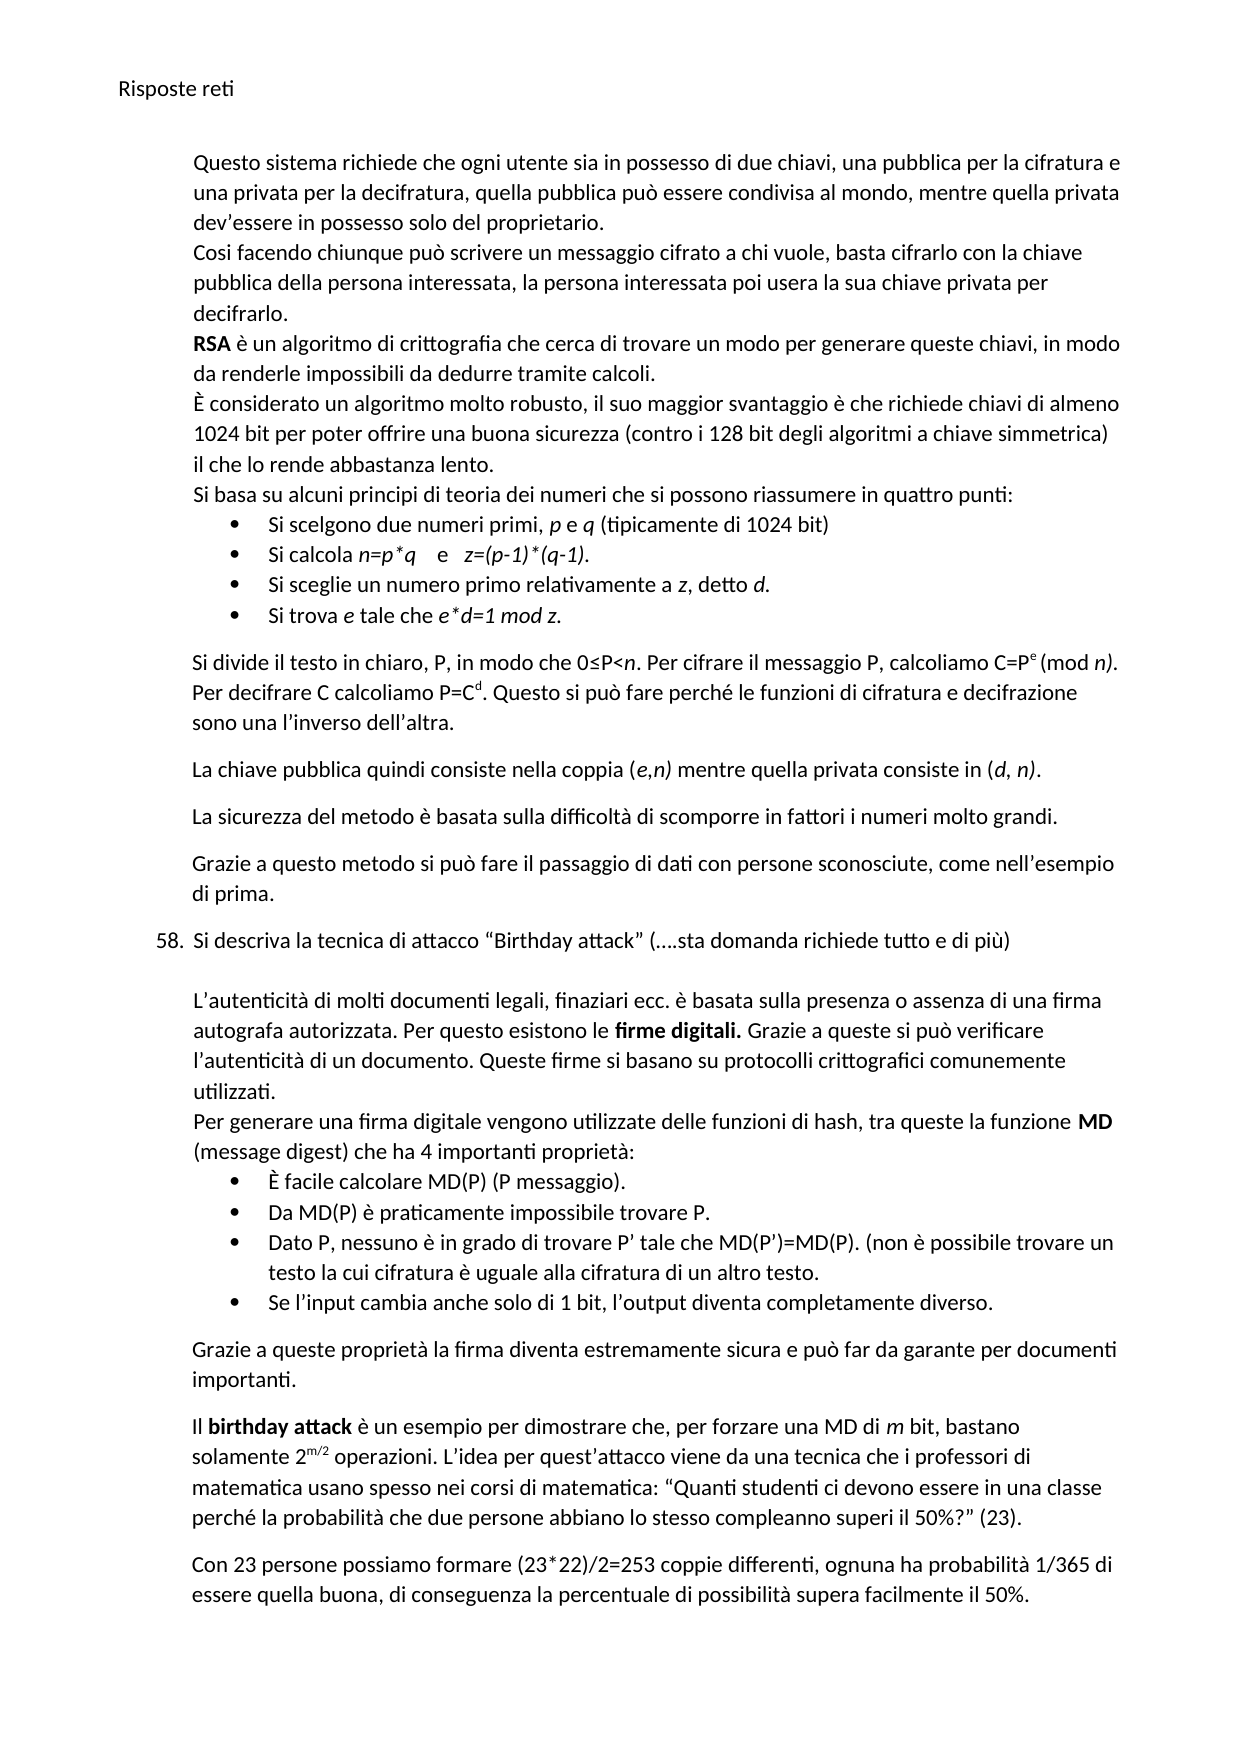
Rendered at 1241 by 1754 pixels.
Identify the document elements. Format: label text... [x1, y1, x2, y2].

text Si divide il testo in chiaro, P, in modo che 0≤P<n. Per cifrare il messaggio P, calcoliamo C=Pe (mod n). Per decifrare C calcoliamo P=Cd. Questo si può fare perché le funzioni di cifratura e decifrazione sono una l’inverso dell’altra. [192, 648, 1122, 736]
text Il birthday attack è un esempio per dimostrare che, per forzare una MD di m bit, bastano solamente 2m/2 operazioni. L’idea per quest’attacco viene da una tecnica che i professori di matematica usano spesso nei corsi di matematica: “Quanti studenti ci devono essere in una classe perché la probabilità che due persone abbiano lo stesso compleanno superi il 50%?” (23). [192, 1412, 1122, 1531]
list Si scelgono due numeri primi, p e q (tipicamente di 1024 bit) [231, 510, 1122, 538]
list Da MD(P) è praticamente impossibile trovare P. [231, 1198, 1122, 1226]
list Si basa su alcuni principi di teoria dei numeri che si possono riassumere in quattro punti: [193, 480, 1122, 508]
list Si calcola n=p*q e z=(p-1)*(q-1). [231, 540, 1122, 568]
list Cosi facendo chiunque può scrivere un messaggio cifrato a chi vuole, basta cifrarlo con la chiave pubblica della persona interessata, la persona interessata poi usera la sua chiave privata per decifrarlo. [193, 238, 1122, 327]
list L’autenticità di molti documenti legali, finaziari ecc. è basata sulla presenza o assenza di una firma autografa autorizzata. Per questo esistono le firme digitali. Grazie a queste si può verificare l’autenticità di un documento. Queste firme si basano su protocolli crittografici comunemente utilizzati. [193, 986, 1122, 1105]
list Si trova e tale che e*d=1 mod z. [231, 601, 1122, 629]
text La sicurezza del metodo è basata sulla difficoltà di scomporre in fattori i numeri molto grandi. [192, 802, 1122, 830]
list È facile calcolare MD(P) (P messaggio). [231, 1167, 1122, 1195]
list Si descriva la tecnica di attacco “Birthday attack” (….sta domanda richiede tutto e di più) [156, 926, 1122, 954]
list È considerato un algoritmo molto robusto, il suo maggior svantaggio è che richiede chiavi di almeno 1024 bit per poter offrire una buona sicurezza (contro i 128 bit degli algoritmi a chiave simmetrica) il che lo rende abbastanza lento. [193, 389, 1122, 478]
text La chiave pubblica quindi consiste nella coppia (e,n) mentre quella privata consiste in (d, n). [192, 755, 1122, 783]
list Dato P, nessuno è in grado di trovare P’ tale che MD(P’)=MD(P). (non è possibile trovare un testo la cui cifratura è uguale alla cifratura di un altro testo. [231, 1228, 1122, 1286]
list RSA è un algoritmo di crittografia che cerca di trovare un modo per generare queste chiavi, in modo da renderle impossibili da dedurre tramite calcoli. [193, 329, 1122, 387]
list Se l’input cambia anche solo di 1 bit, l’output diventa completamente diverso. [231, 1288, 1122, 1316]
text Grazie a questo metodo si può fare il passaggio di dati con persone sconosciute, come nell’esempio di prima. [192, 849, 1122, 907]
list Per generare una firma digitale vengono utilizzate delle funzioni di hash, tra queste la funzione MD (message digest) che ha 4 importanti proprietà: [193, 1107, 1122, 1165]
text Con 23 persone possiamo formare (23*22)/2=253 coppie differenti, ognuna ha probabilità 1/365 di essere quella buona, di conseguenza la percentuale di possibilità supera facilmente il 50%. [192, 1550, 1122, 1608]
list Si sceglie un numero primo relativamente a z, detto d. [231, 571, 1122, 598]
text Grazie a queste proprietà la firma diventa estremamente sicura e può far da garante per documenti importanti. [192, 1335, 1122, 1393]
list Questo sistema richiede che ogni utente sia in possesso di due chiavi, una pubblica per la cifratura e una privata per la decifratura, quella pubblica può essere condivisa al mondo, mentre quella privata dev’essere in possesso solo del proprietario. [193, 148, 1122, 236]
